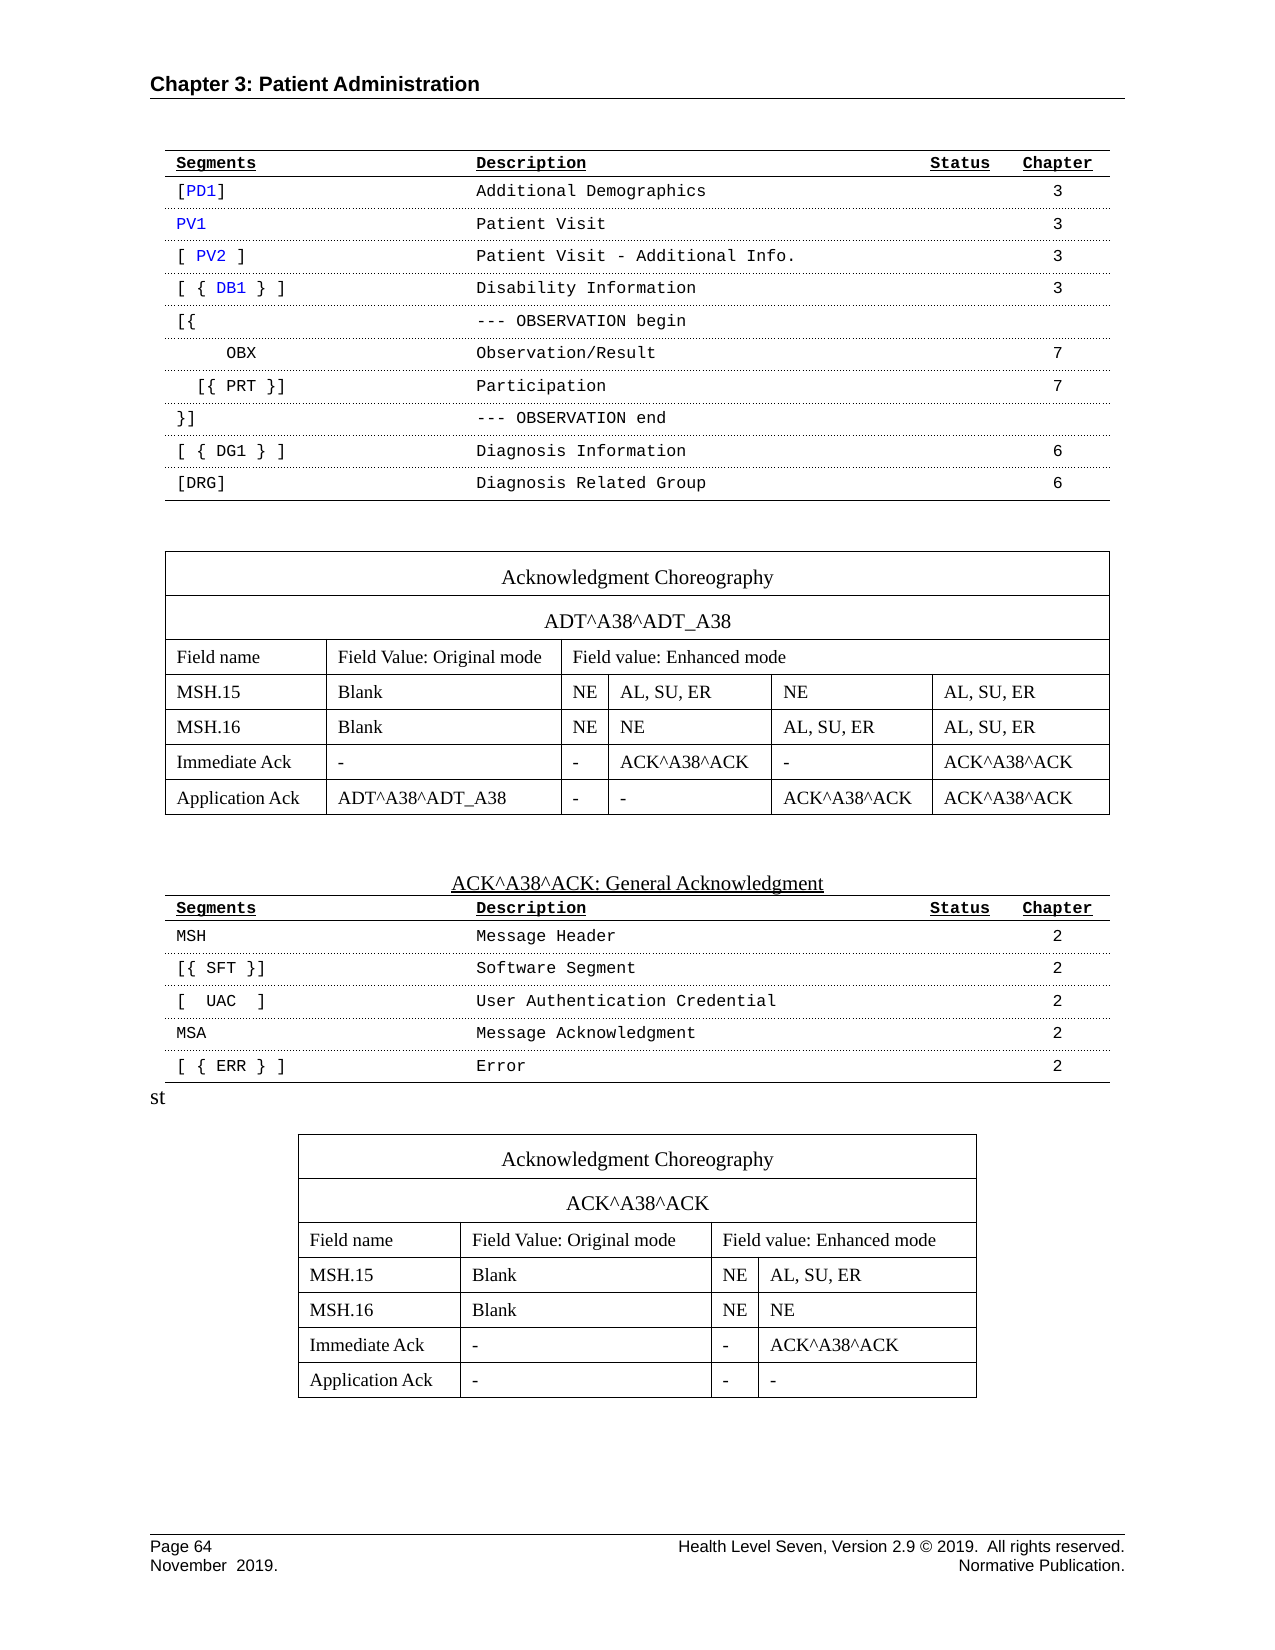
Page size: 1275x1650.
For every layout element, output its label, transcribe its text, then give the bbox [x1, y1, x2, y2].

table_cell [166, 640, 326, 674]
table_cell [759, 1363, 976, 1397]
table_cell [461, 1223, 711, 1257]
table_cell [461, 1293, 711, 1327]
text st [150, 1083, 1125, 1109]
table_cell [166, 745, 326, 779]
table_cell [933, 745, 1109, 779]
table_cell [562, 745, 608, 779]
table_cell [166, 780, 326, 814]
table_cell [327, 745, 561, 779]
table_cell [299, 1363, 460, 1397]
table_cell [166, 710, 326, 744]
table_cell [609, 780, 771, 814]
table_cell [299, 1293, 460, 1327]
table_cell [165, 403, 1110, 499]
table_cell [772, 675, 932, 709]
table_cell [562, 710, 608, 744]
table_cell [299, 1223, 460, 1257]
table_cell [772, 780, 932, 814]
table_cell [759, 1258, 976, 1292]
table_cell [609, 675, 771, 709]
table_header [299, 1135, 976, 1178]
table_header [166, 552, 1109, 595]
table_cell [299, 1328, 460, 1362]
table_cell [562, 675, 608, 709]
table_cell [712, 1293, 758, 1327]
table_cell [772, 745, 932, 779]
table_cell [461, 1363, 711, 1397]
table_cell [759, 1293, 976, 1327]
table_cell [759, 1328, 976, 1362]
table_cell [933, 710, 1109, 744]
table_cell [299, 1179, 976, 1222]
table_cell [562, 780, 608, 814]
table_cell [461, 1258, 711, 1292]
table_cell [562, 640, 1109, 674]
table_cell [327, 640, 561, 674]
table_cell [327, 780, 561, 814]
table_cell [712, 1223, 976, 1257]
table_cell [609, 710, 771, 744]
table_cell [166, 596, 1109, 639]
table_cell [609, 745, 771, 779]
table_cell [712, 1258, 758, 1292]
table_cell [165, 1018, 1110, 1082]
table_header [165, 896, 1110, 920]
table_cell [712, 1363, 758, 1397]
text ACK^A38^ACK: General Acknowledgment [150, 871, 1125, 895]
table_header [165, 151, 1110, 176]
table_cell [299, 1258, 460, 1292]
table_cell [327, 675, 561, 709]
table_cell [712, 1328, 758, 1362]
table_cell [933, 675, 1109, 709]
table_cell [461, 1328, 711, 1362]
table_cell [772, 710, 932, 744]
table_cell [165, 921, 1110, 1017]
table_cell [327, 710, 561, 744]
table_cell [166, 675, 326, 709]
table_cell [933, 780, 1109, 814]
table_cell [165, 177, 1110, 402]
